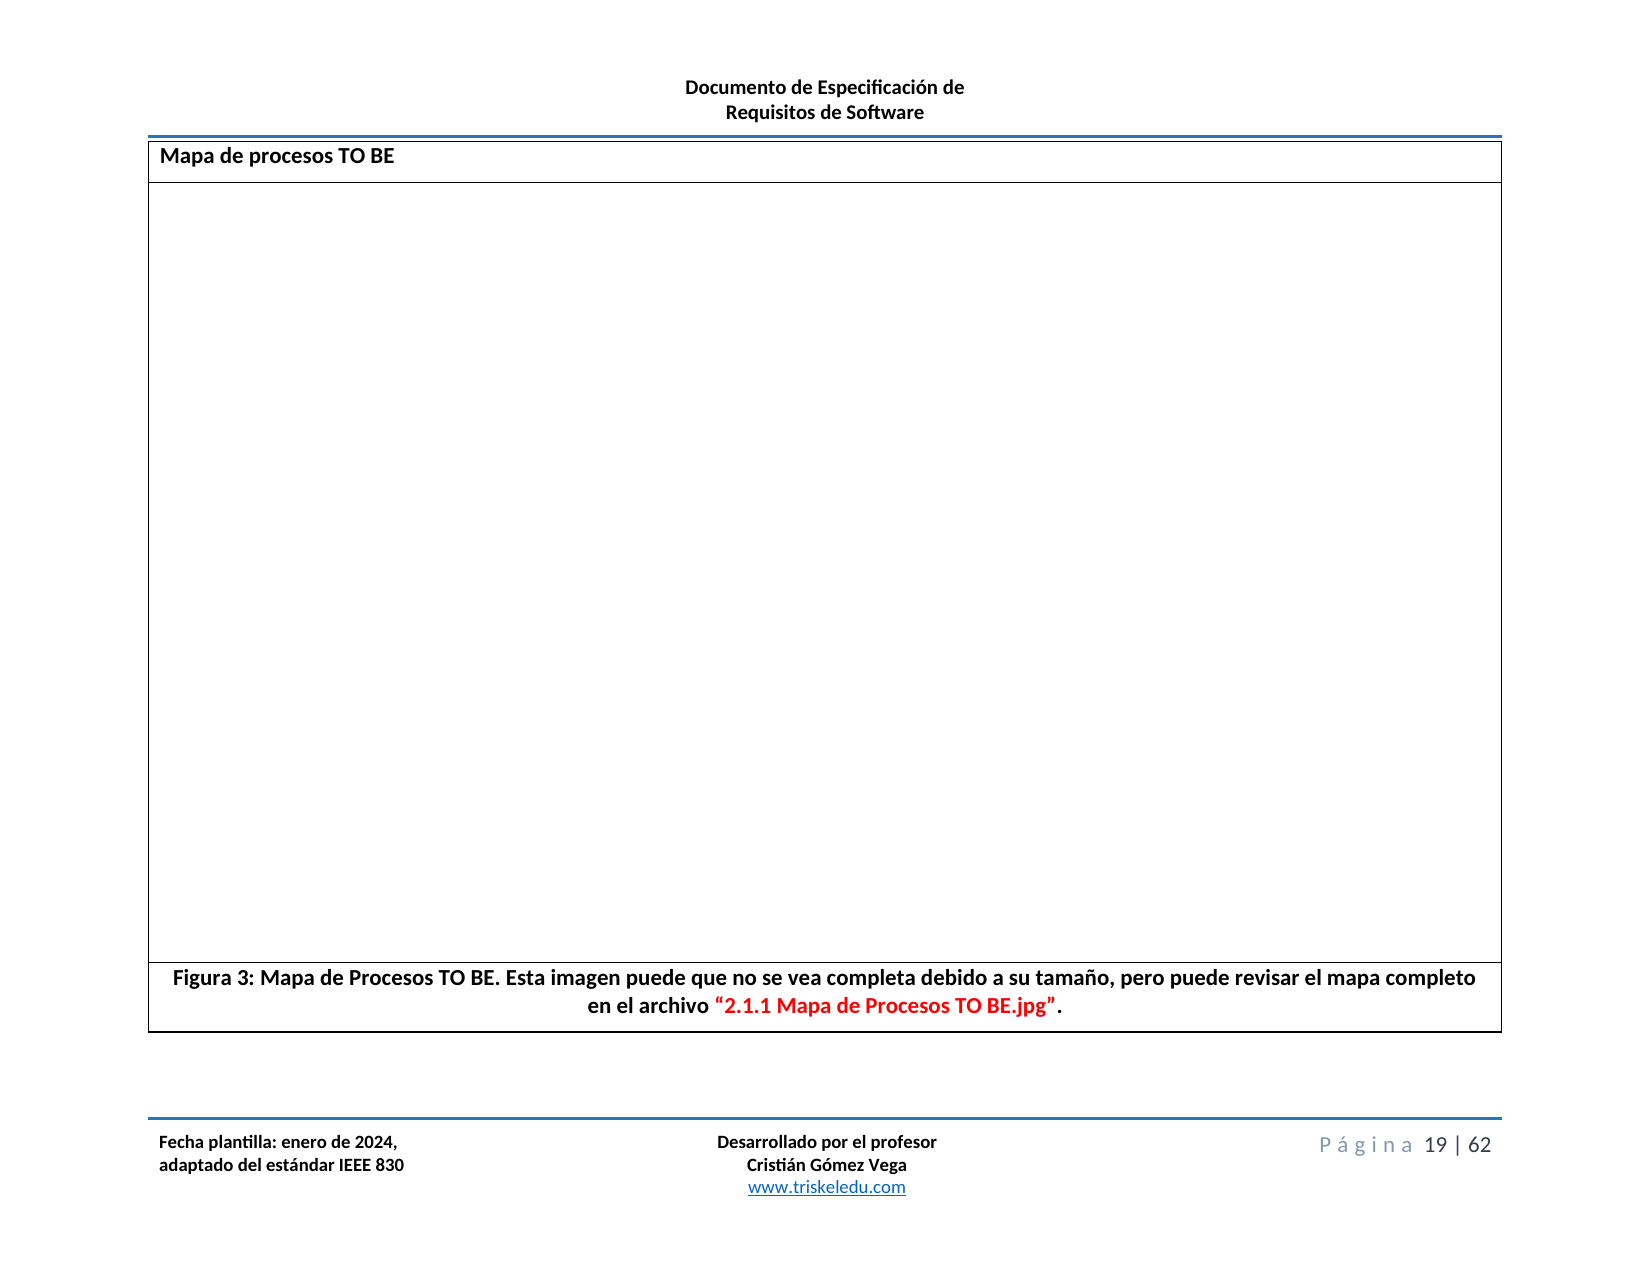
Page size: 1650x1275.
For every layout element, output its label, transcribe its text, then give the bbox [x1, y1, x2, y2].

table_cell Figura 3: Mapa de Procesos TO BE. Esta imagen puede que no se vea completa debido a su tamaño, pero puede revisar el mapa completo en el archivo “2.1.1 Mapa de Procesos TO BE.jpg”. [149, 963, 1501, 1031]
table_header Mapa de procesos TO BE [149, 142, 1501, 182]
table_cell [149, 183, 1501, 962]
